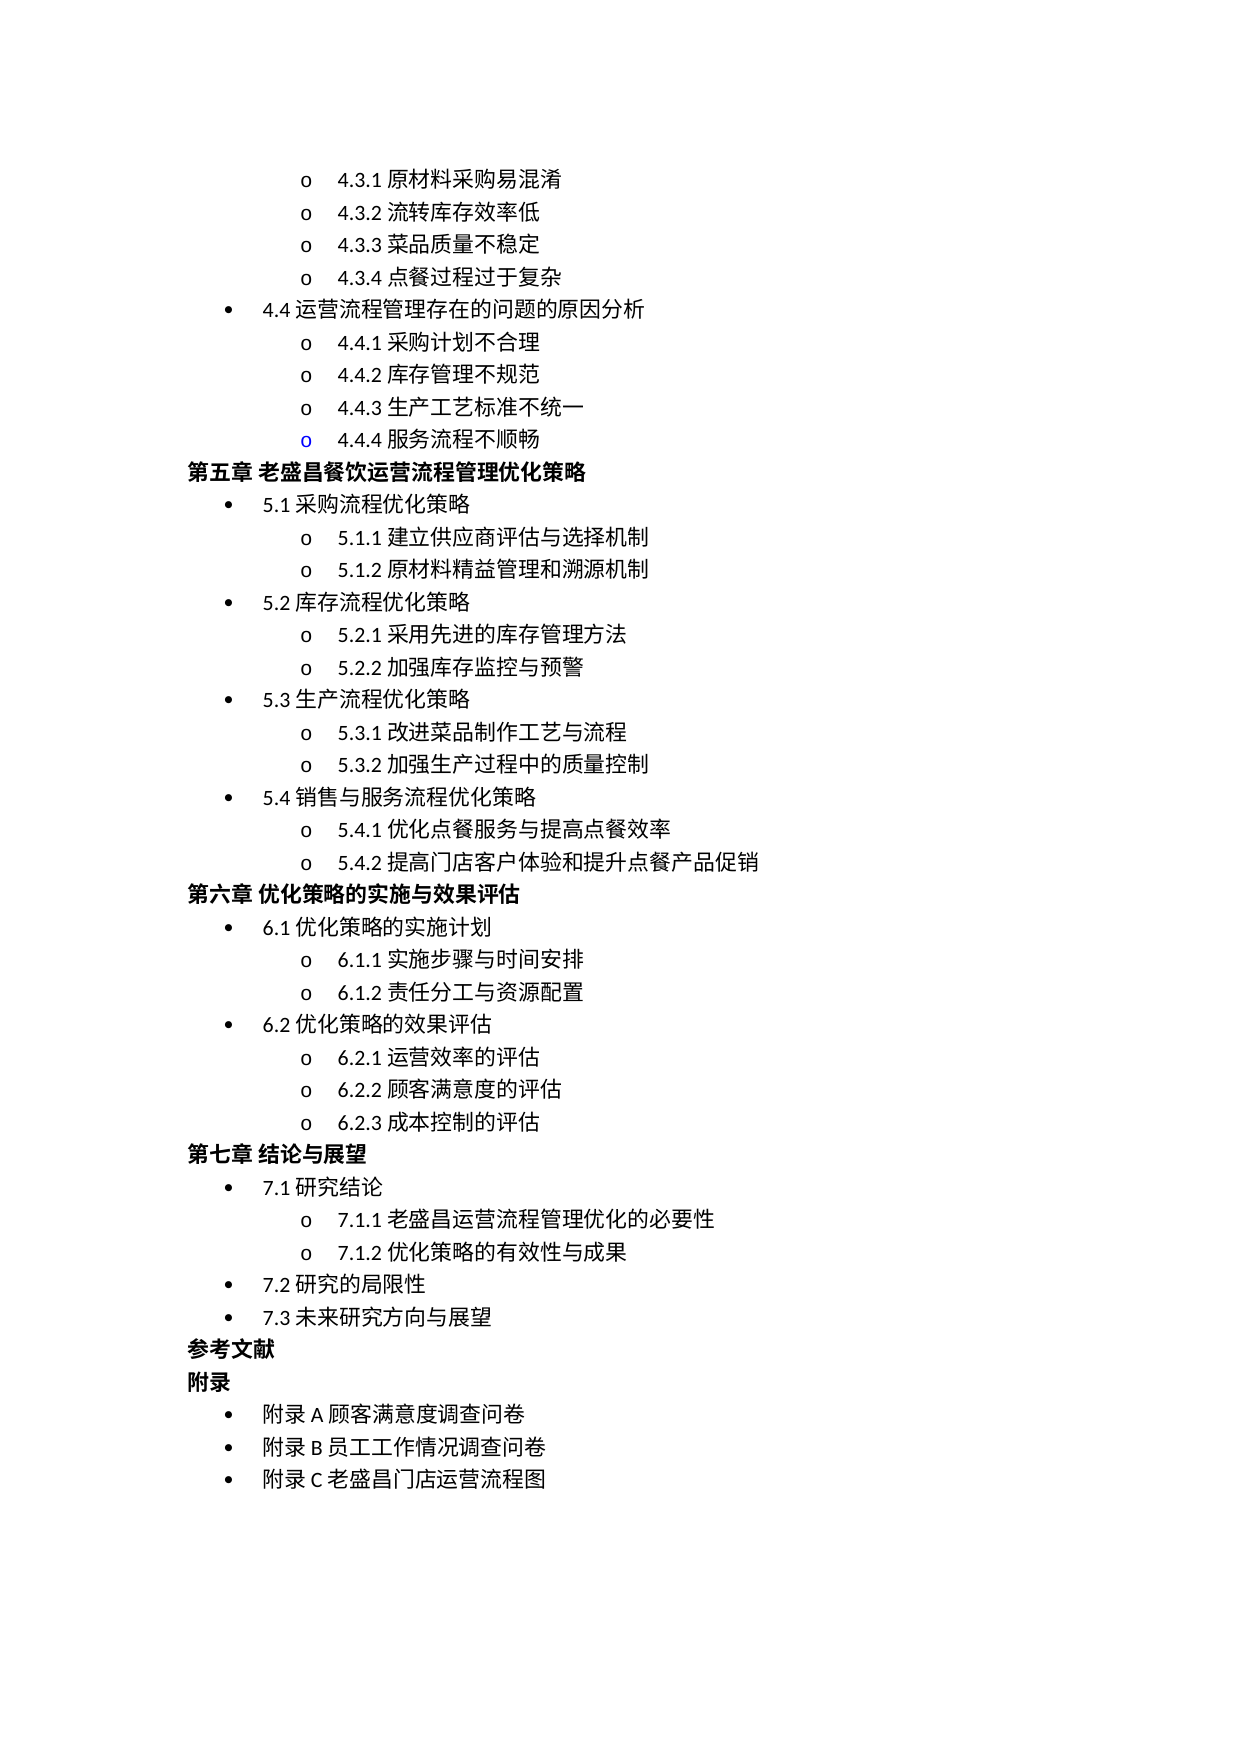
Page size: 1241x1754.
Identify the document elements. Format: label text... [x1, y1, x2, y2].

list 6.2.2 顾客满意度的评估 [300, 1072, 1053, 1104]
text 第七章 结论与展望 [187, 1137, 1053, 1169]
list 7.1 研究结论 [225, 1169, 1053, 1202]
text 附录 [187, 1364, 1053, 1397]
list 4.3.4 点餐过程过于复杂 [300, 259, 1053, 292]
list 4.3.2 流转库存效率低 [300, 194, 1053, 227]
text 第六章 优化策略的实施与效果评估 [187, 877, 1053, 909]
list 7.2 研究的局限性 [225, 1267, 1053, 1299]
list 6.1.2 责任分工与资源配置 [300, 974, 1053, 1007]
list 4.3.1 原材料采购易混淆 [300, 162, 1053, 194]
list 4.4.1 采购计划不合理 [300, 324, 1053, 357]
list 6.2.1 运营效率的评估 [300, 1039, 1053, 1072]
list 5.2 库存流程优化策略 [225, 584, 1053, 617]
text 参考文献 [187, 1332, 1053, 1364]
list 5.1.2 原材料精益管理和溯源机制 [300, 552, 1053, 584]
list 5.1 采购流程优化策略 [225, 487, 1053, 519]
list 5.3 生产流程优化策略 [225, 682, 1053, 714]
list 6.1.1 实施步骤与时间安排 [300, 942, 1053, 974]
list 6.2 优化策略的效果评估 [225, 1007, 1053, 1039]
list 5.4.2 提高门店客户体验和提升点餐产品促销 [300, 844, 1053, 877]
list 5.3.1 改进菜品制作工艺与流程 [300, 714, 1053, 747]
list 附录B 员工工作情况调查问卷 [225, 1429, 1053, 1462]
list 5.4 销售与服务流程优化策略 [225, 779, 1053, 812]
list 5.3.2 加强生产过程中的质量控制 [300, 747, 1053, 779]
list 6.2.3 成本控制的评估 [300, 1104, 1053, 1137]
list 4.4.2 库存管理不规范 [300, 357, 1053, 389]
list 附录A 顾客满意度调查问卷 [225, 1397, 1053, 1429]
list 4.4 运营流程管理存在的问题的原因分析 [225, 292, 1053, 324]
list 5.4.1 优化点餐服务与提高点餐效率 [300, 812, 1053, 844]
list 4.3.3 菜品质量不稳定 [300, 227, 1053, 259]
list 5.2.2 加强库存监控与预警 [300, 649, 1053, 682]
list 7.1.2 优化策略的有效性与成果 [300, 1234, 1053, 1267]
list 5.2.1 采用先进的库存管理方法 [300, 617, 1053, 649]
list 附录C 老盛昌门店运营流程图 [225, 1462, 1053, 1494]
list 7.1.1 老盛昌运营流程管理优化的必要性 [300, 1202, 1053, 1234]
list 4.4.3 生产工艺标准不统一 [300, 389, 1053, 422]
list 5.1.1 建立供应商评估与选择机制 [300, 519, 1053, 552]
text 第五章 老盛昌餐饮运营流程管理优化策略 [187, 454, 1053, 487]
list 7.3 未来研究方向与展望 [225, 1299, 1053, 1332]
list 6.1 优化策略的实施计划 [225, 909, 1053, 942]
list 4.4.4 服务流程不顺畅 [300, 422, 1053, 454]
